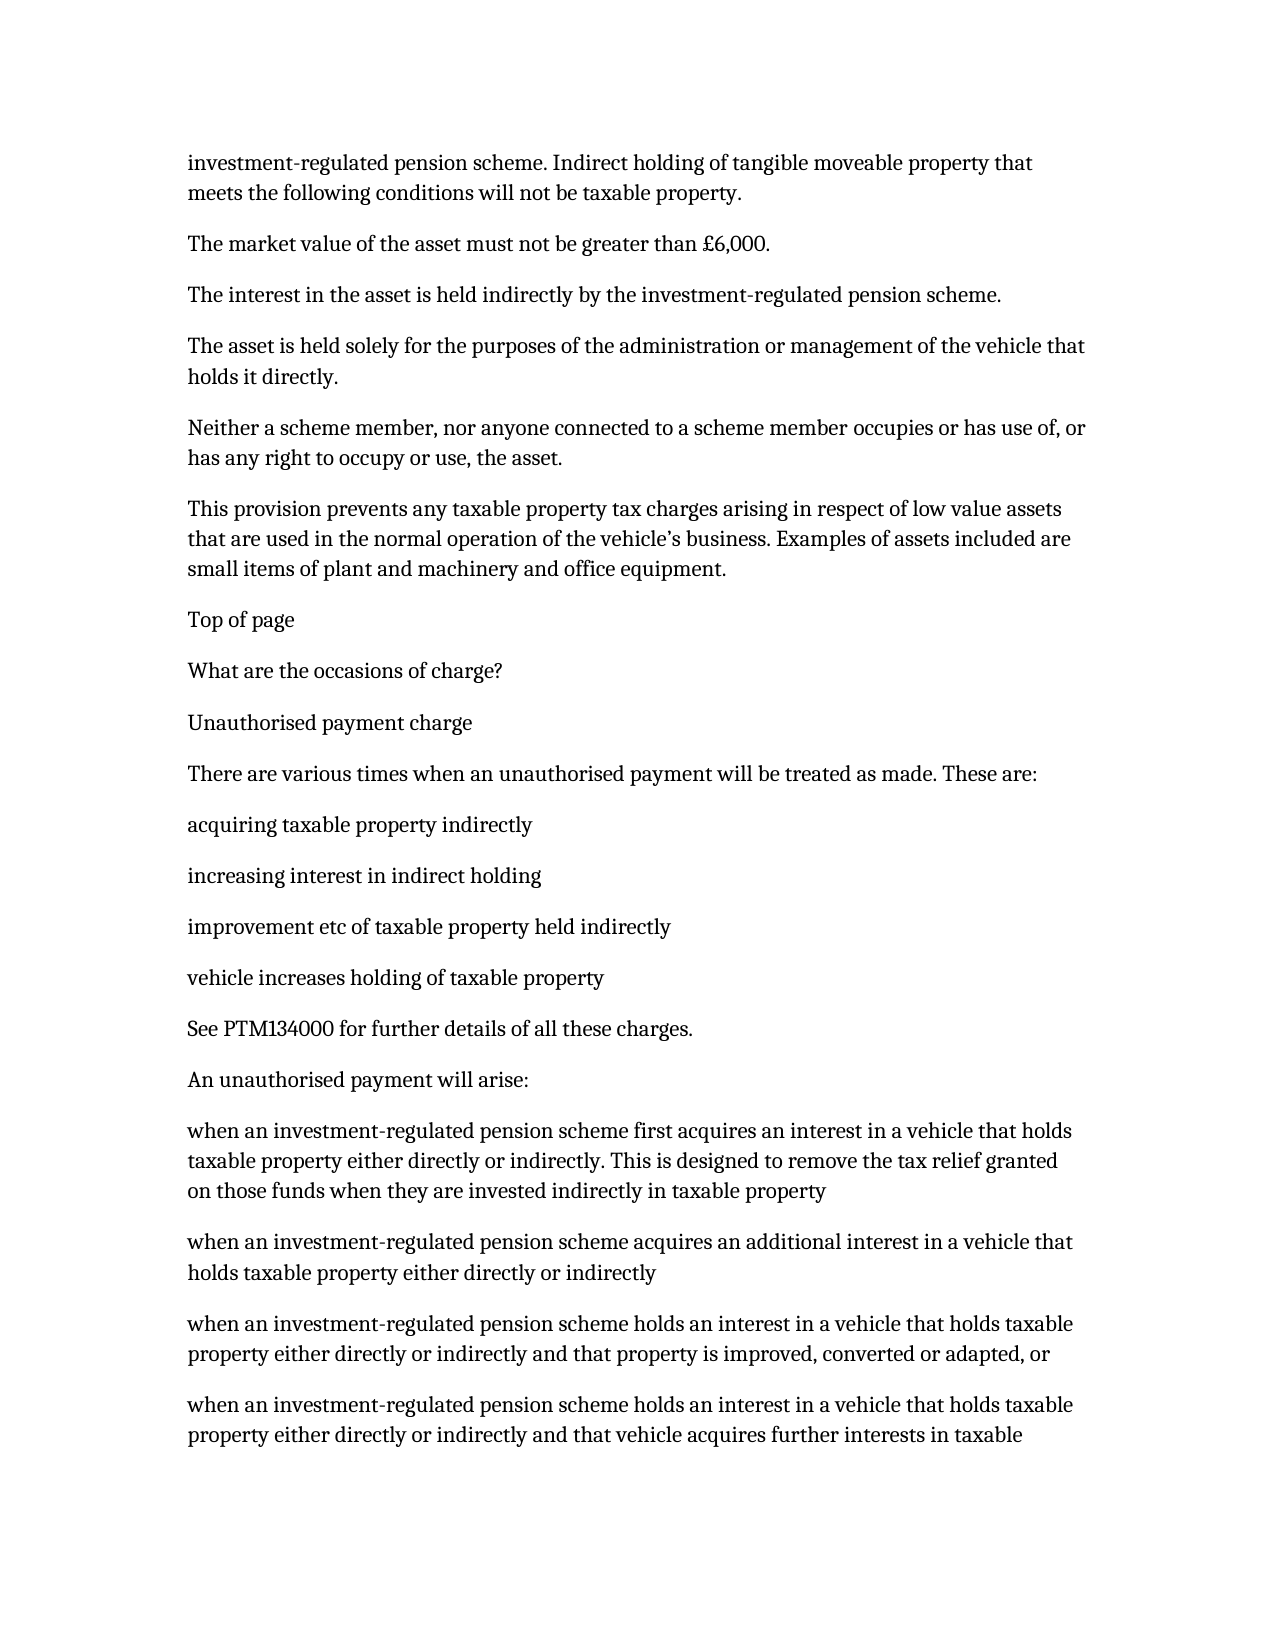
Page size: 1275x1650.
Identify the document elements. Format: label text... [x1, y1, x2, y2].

text when an investment-regulated pension scheme holds an interest in a vehicle that holds taxable property either directly or indirectly and that property is improved, converted or adapted, or [187, 1310, 1087, 1367]
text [187, 1392, 1087, 1448]
text vehicle increases holding of taxable property [187, 964, 1087, 991]
text when an investment-regulated pension scheme first acquires an interest in a vehicle that holds taxable property either directly or indirectly. This is designed to remove the tax relief granted on those funds when they are invested indirectly in taxable property [187, 1118, 1087, 1204]
text See PTM134000 for further details of all these charges. [187, 1016, 1087, 1042]
text An unauthorised payment will arise: [187, 1067, 1087, 1093]
text acquiring taxable property indirectly [187, 811, 1087, 838]
text The interest in the asset is held indirectly by the investment-regulated pension scheme. [187, 282, 1087, 309]
text The market value of the asset must not be greater than £6,000. [187, 231, 1087, 258]
text Neither a scheme member, nor anyone connected to a scheme member occupies or has use of, or has any right to occupy or use, the asset. [187, 414, 1087, 471]
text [187, 150, 1087, 207]
text This provision prevents any taxable property tax charges arising in respect of low value assets that are used in the normal operation of the vehicle’s business. Examples of assets included are small items of plant and machinery and office equipment. [187, 496, 1087, 583]
text when an investment-regulated pension scheme acquires an additional interest in a vehicle that holds taxable property either directly or indirectly [187, 1229, 1087, 1286]
text The asset is held solely for the purposes of the administration or management of the vehicle that holds it directly. [187, 333, 1087, 390]
text Unauthorised payment charge [187, 709, 1087, 736]
text Top of page [187, 607, 1087, 634]
text There are various times when an unauthorised payment will be treated as made. These are: [187, 760, 1087, 787]
text What are the occasions of charge? [187, 658, 1087, 685]
text improvement etc of taxable property held indirectly [187, 913, 1087, 940]
text increasing interest in indirect holding [187, 862, 1087, 889]
